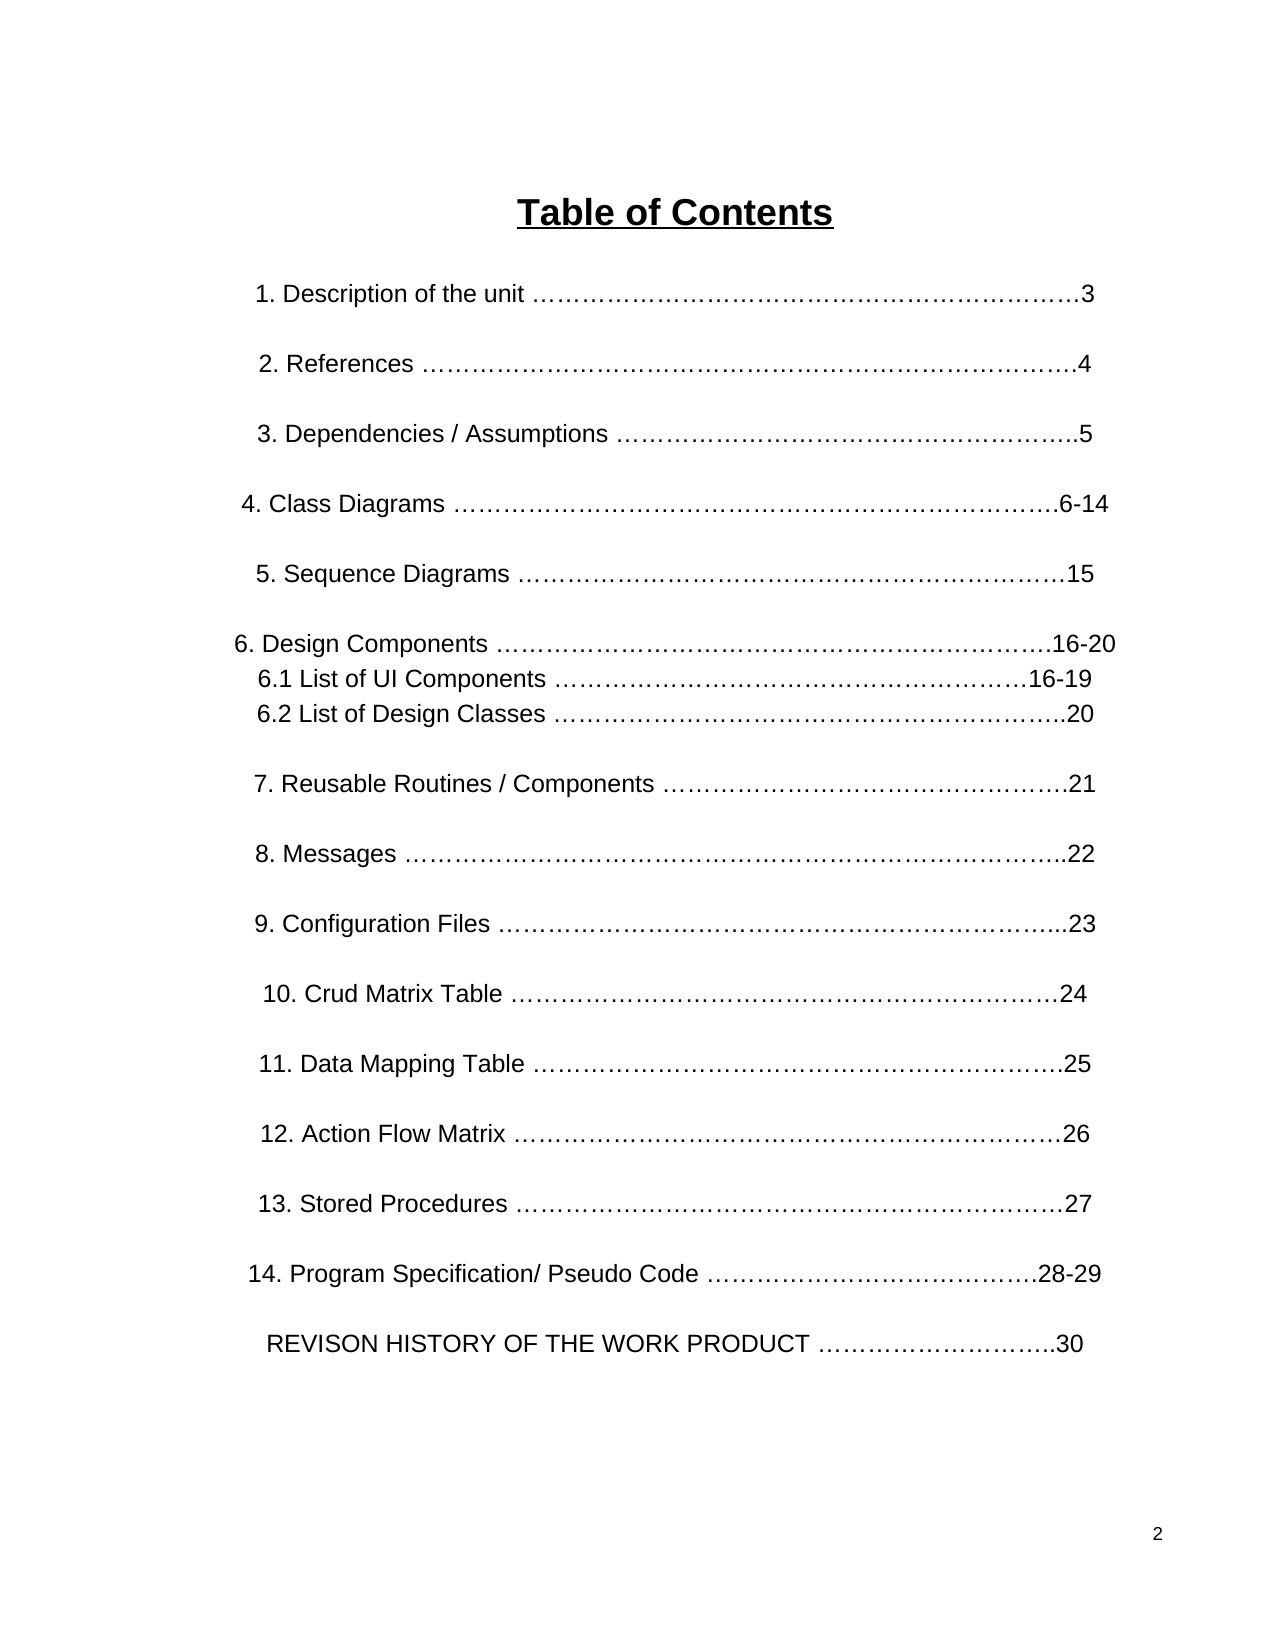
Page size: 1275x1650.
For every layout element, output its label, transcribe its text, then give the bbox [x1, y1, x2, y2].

text 6.2 List of Design Classes ……………………………………………………..20 [187, 699, 1162, 728]
text 4. Class Diagrams ……………………………………………………………….6-14 [187, 489, 1162, 518]
text REVISON HISTORY OF THE WORK PRODUCT ………………………..30 [187, 1329, 1162, 1358]
text 13. Stored Procedures …………………………………………………………27 [187, 1189, 1162, 1218]
text 14. Program Specification/ Pseudo Code ………………………………….28-29 [187, 1259, 1162, 1288]
text 2. References …………………………………………………………………….4 [187, 349, 1162, 378]
text Table of Contents [187, 190, 1162, 233]
text 6.1 List of UI Components …………………………………………………16-19 [187, 664, 1162, 693]
text 10. Crud Matrix Table …………………………………………………………24 [187, 979, 1162, 1008]
text 5. Sequence Diagrams …………………………………………………………15 [187, 559, 1162, 588]
text 7. Reusable Routines / Components ………………………………………….21 [187, 769, 1162, 798]
text 9. Configuration Files …………………………………………………………...23 [187, 909, 1162, 938]
text 11. Data Mapping Table ……………………………………………………….25 [187, 1049, 1162, 1078]
text 8. Messages ……………………………………………………………………..22 [187, 839, 1162, 868]
text 1. Description of the unit …………………………………………………………3 [187, 279, 1162, 308]
text 6. Design Components ………………………………………………………….16-20 [187, 629, 1162, 658]
text 12. Action Flow Matrix …………………………………………………………26 [187, 1119, 1162, 1148]
text 3. Dependencies / Assumptions ………………………………………………..5 [187, 419, 1162, 448]
